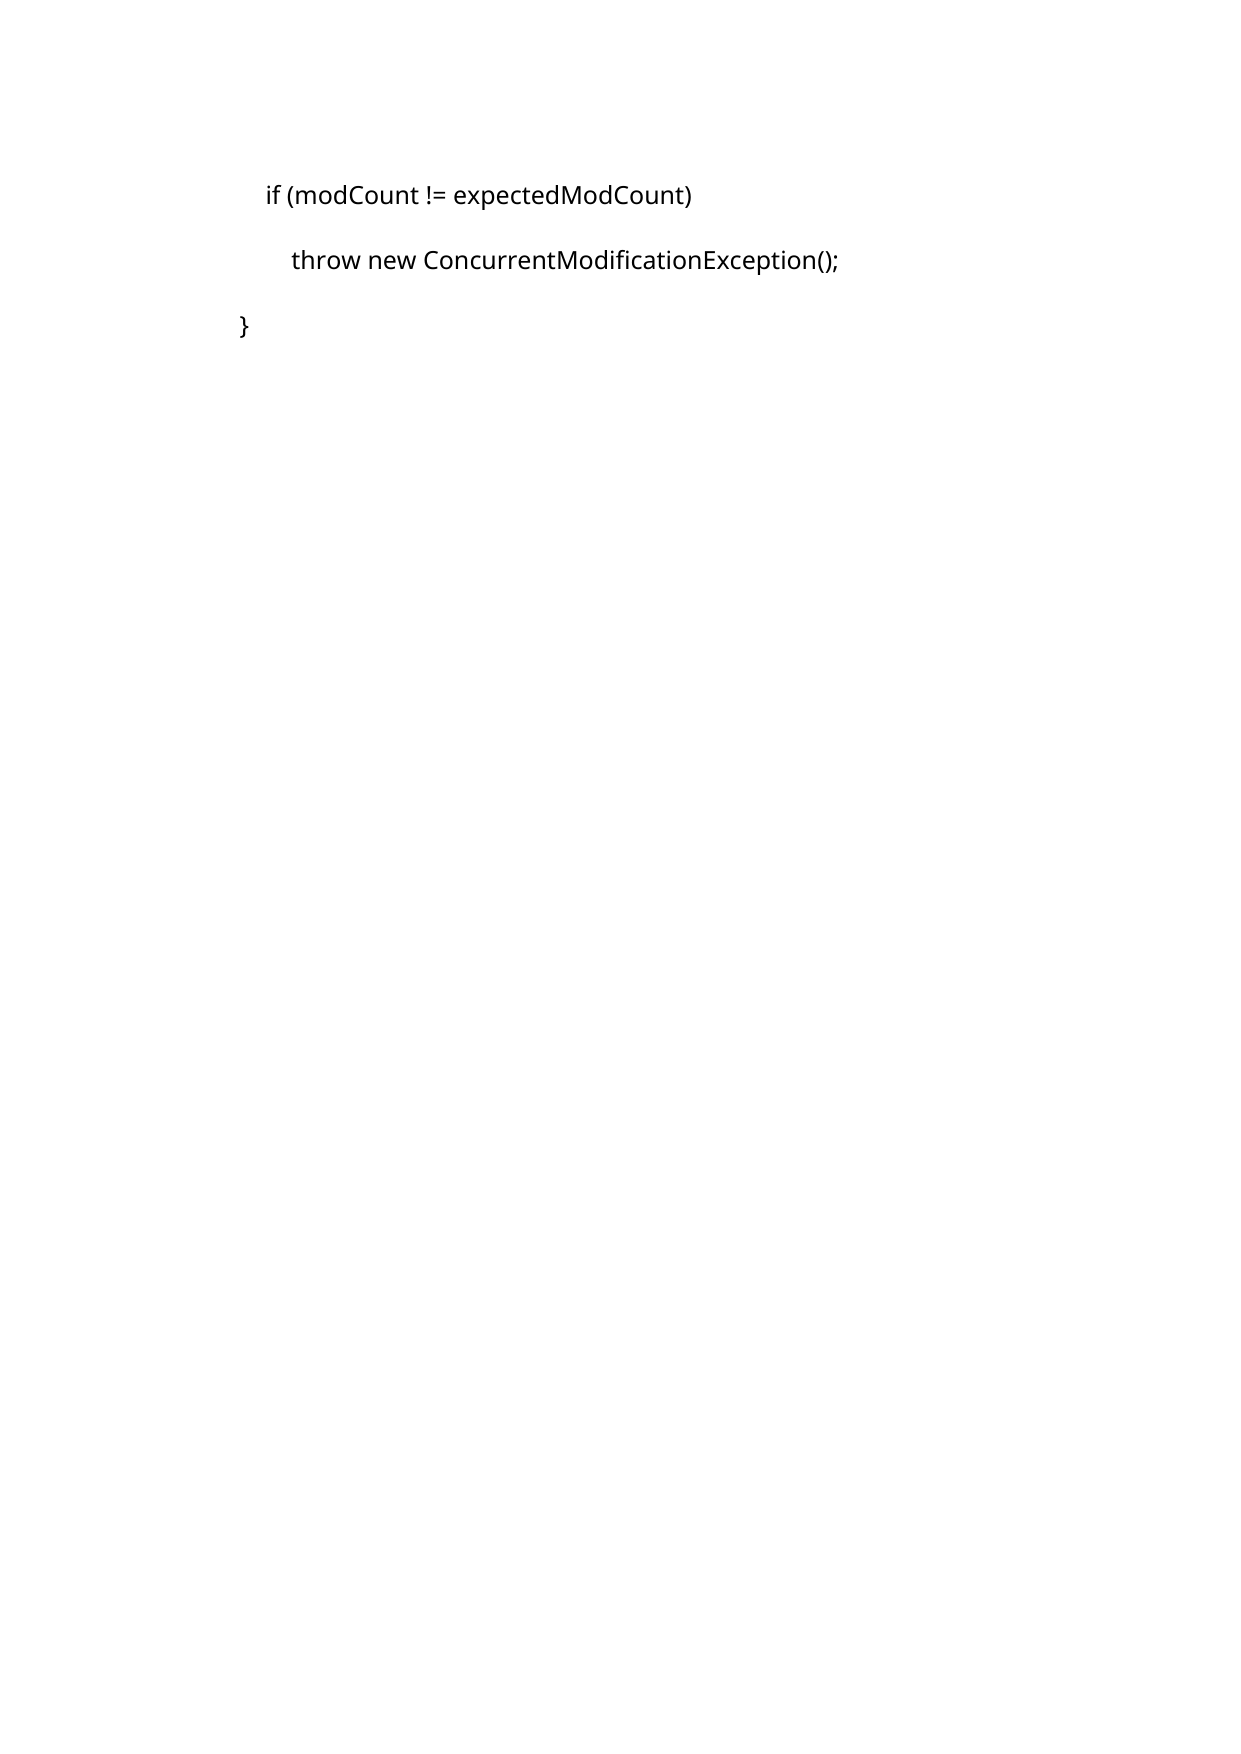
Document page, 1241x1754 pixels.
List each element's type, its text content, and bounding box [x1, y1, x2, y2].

text throw new ConcurrentModificationException(); [187, 227, 1053, 292]
text } [187, 292, 1053, 357]
text if (modCount != expectedModCount) [187, 162, 1053, 227]
